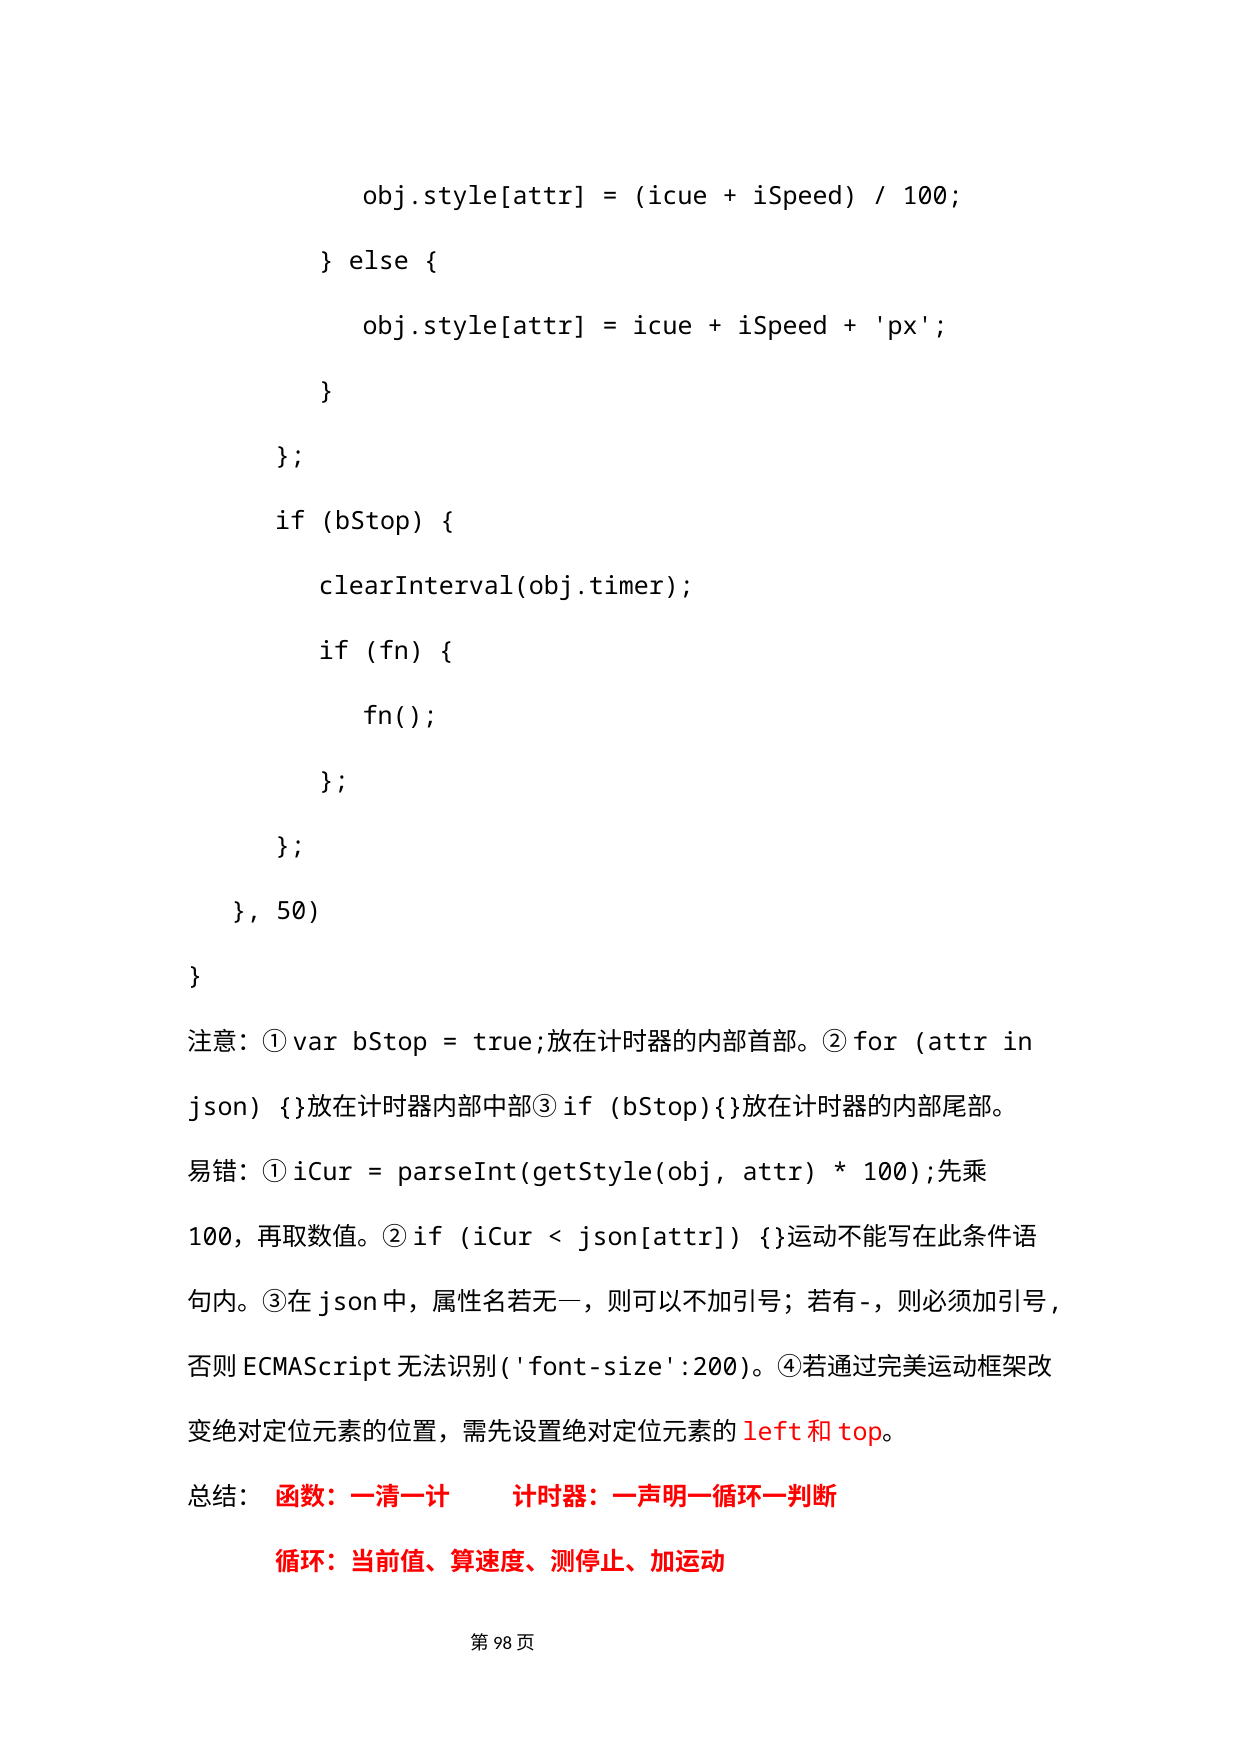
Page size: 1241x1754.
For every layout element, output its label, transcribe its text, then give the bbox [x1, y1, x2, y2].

list }; [187, 747, 1053, 812]
list }; [187, 422, 1053, 487]
list 注意：①var bStop = true;放在计时器的内部首部。②for (attr in json) {}放在计时器内部中部③if (bStop){}放在计时器的内部尾部。 [187, 1007, 1053, 1137]
list 易错：①iCur = parseInt(getStyle(obj, attr) * 100);先乘100，再取数值。②if (iCur < json[attr]) {}运动不能写在此条件语句内。③在json中，属性名若无—，则可以不加引号；若有-，则必须加引号,否则ECMAScript无法识别('font-size':200)。④若通过完美运动框架改变绝对定位元素的位置，需先设置绝对定位元素的left和top。 [187, 1137, 1053, 1462]
list }, 50) [187, 877, 1053, 942]
list } [187, 942, 1053, 1007]
list obj.style[attr] = (icue + iSpeed) / 100; [187, 162, 1053, 227]
list obj.style[attr] = icue + iSpeed + 'px'; [187, 292, 1053, 357]
list }; [187, 812, 1053, 877]
list fn(); [187, 682, 1053, 747]
list clearInterval(obj.timer); [187, 552, 1053, 617]
list } else { [187, 227, 1053, 292]
list if (bStop) { [187, 487, 1053, 552]
list } [187, 357, 1053, 422]
list 循环：当前值、算速度、测停止、加运动 [187, 1527, 1053, 1592]
list if (fn) { [187, 617, 1053, 682]
list 总结： 函数：一清一计 计时器：一声明一循环一判断 [187, 1462, 1053, 1527]
